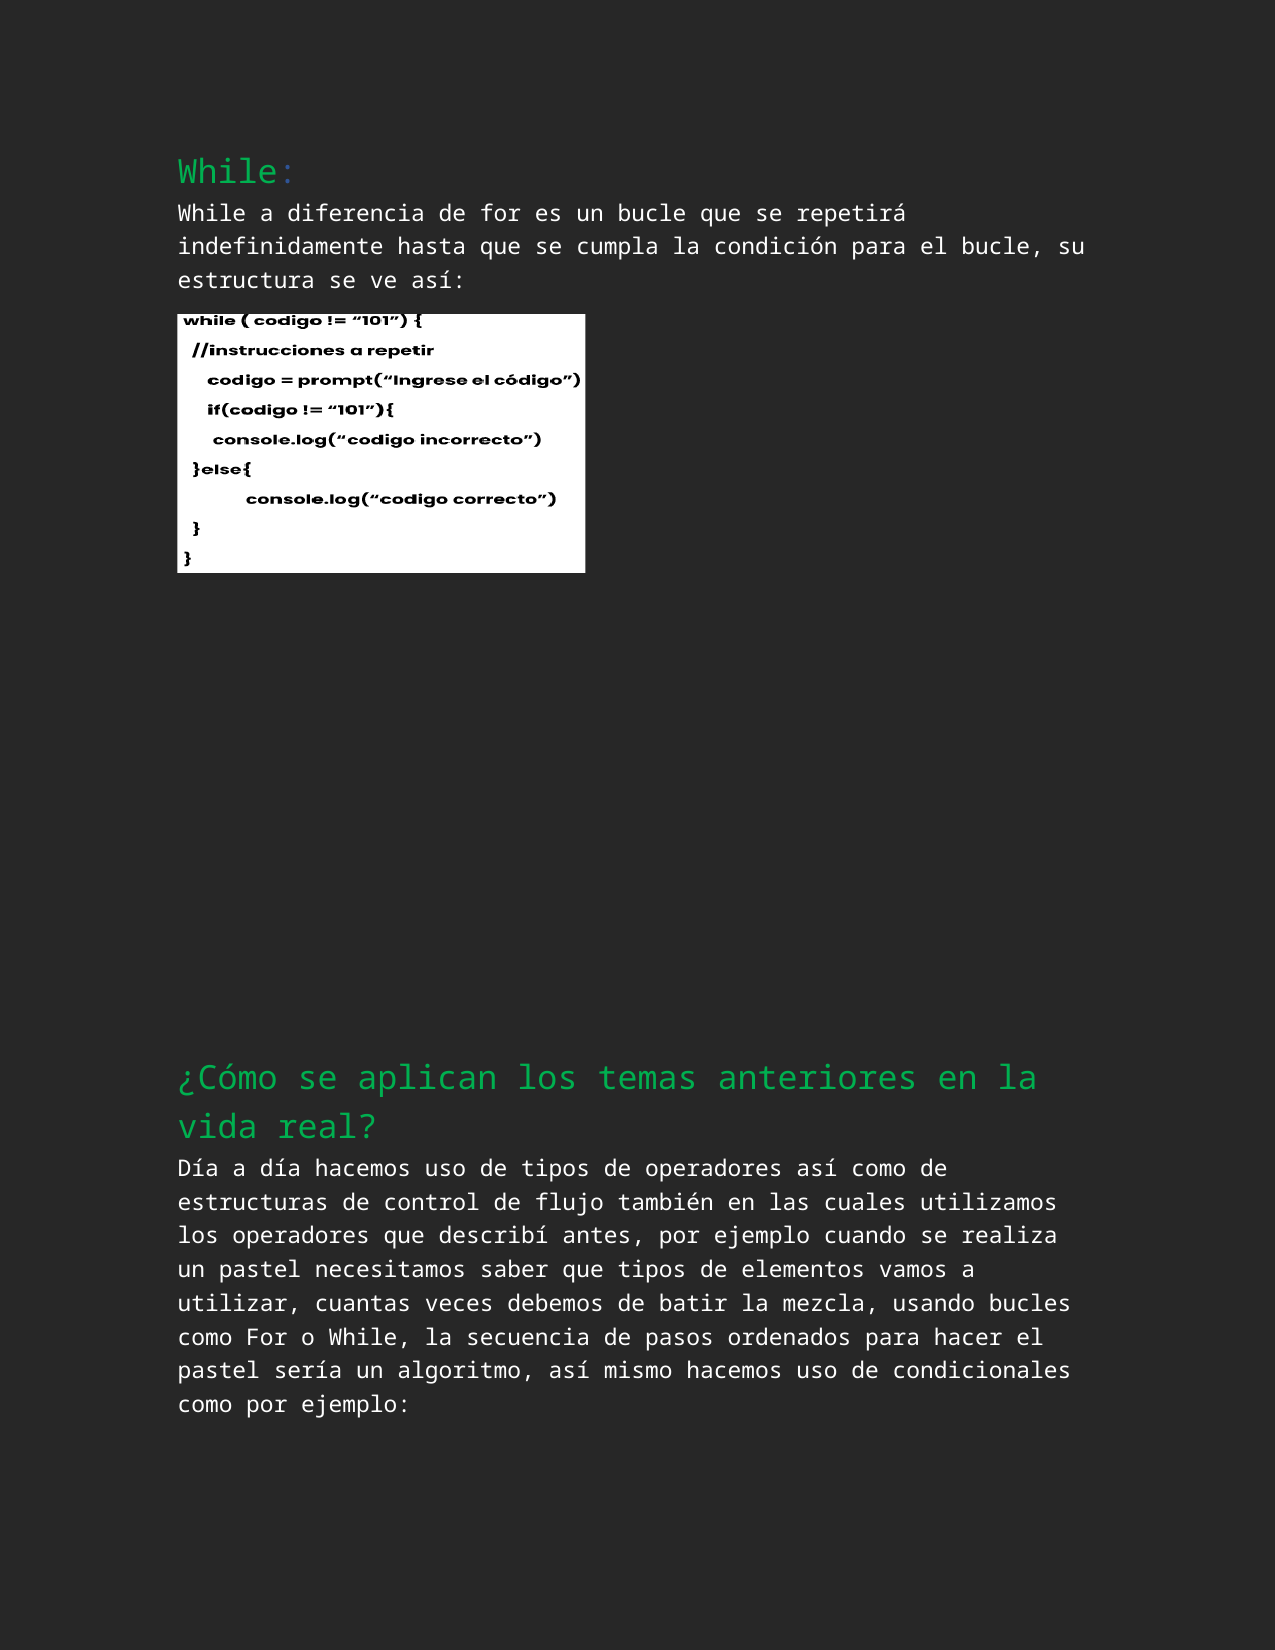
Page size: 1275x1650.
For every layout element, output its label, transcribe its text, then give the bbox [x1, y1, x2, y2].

subtitle While: [177, 148, 1098, 193]
subtitle ¿Cómo se aplican los temas anteriores en la vida real? [177, 1054, 1098, 1148]
text Día a día hacemos uso de tipos de operadores así como de estructuras de control de flujo también en las cuales utilizamos los operadores que describí antes, por ejemplo cuando se realiza un pastel necesitamos saber que tipos de elementos vamos a utilizar, cuantas veces debemos de batir la mezcla, usando bucles como For o While, la secuencia de pasos ordenados para hacer el pastel sería un algoritmo, así mismo hacemos uso de condicionales como por ejemplo: [177, 1152, 1098, 1419]
text While a diferencia de for es un bucle que se repetirá indefinidamente hasta que se cumpla la condición para el bucle, su estructura se ve así: [177, 197, 1098, 295]
picture [177, 314, 586, 573]
